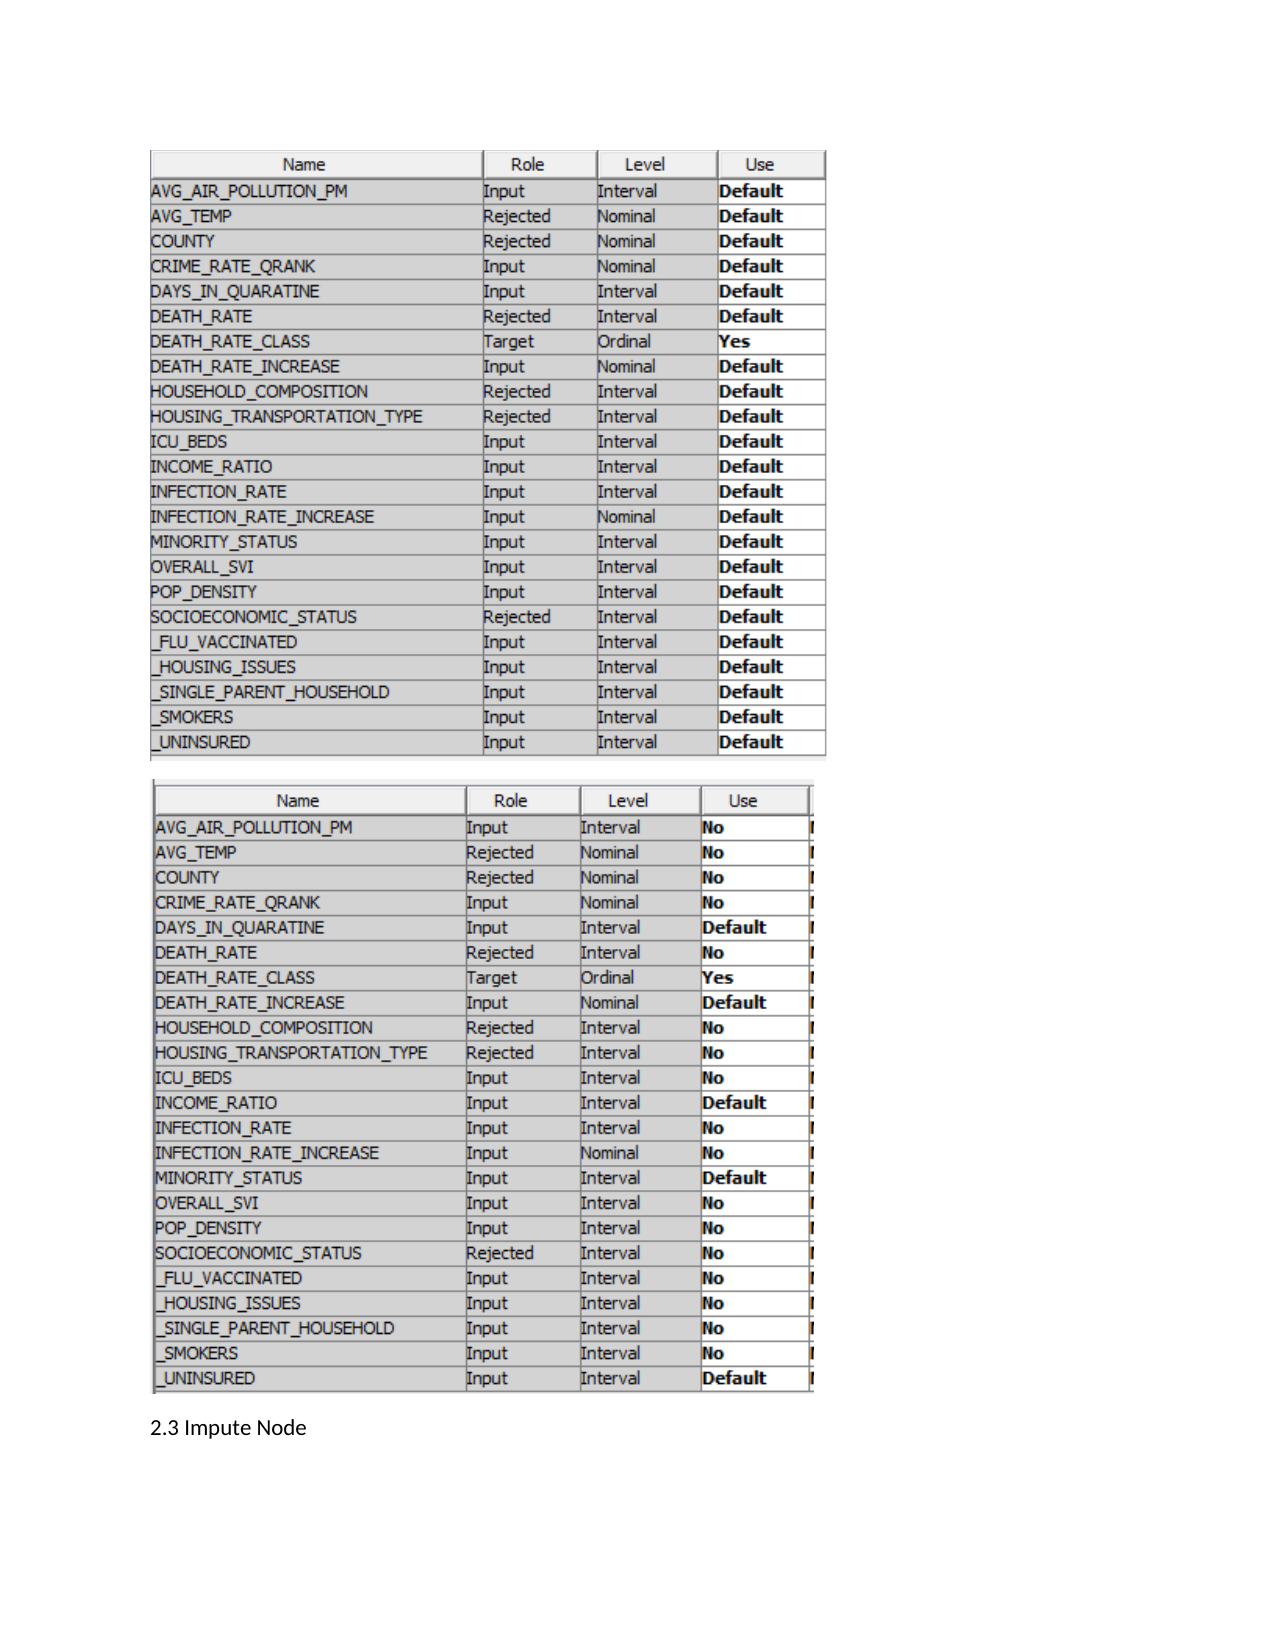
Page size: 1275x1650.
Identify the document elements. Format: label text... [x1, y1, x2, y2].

picture [150, 779, 814, 1394]
picture [150, 150, 827, 761]
text 2.3 Impute Node [150, 1413, 1125, 1441]
